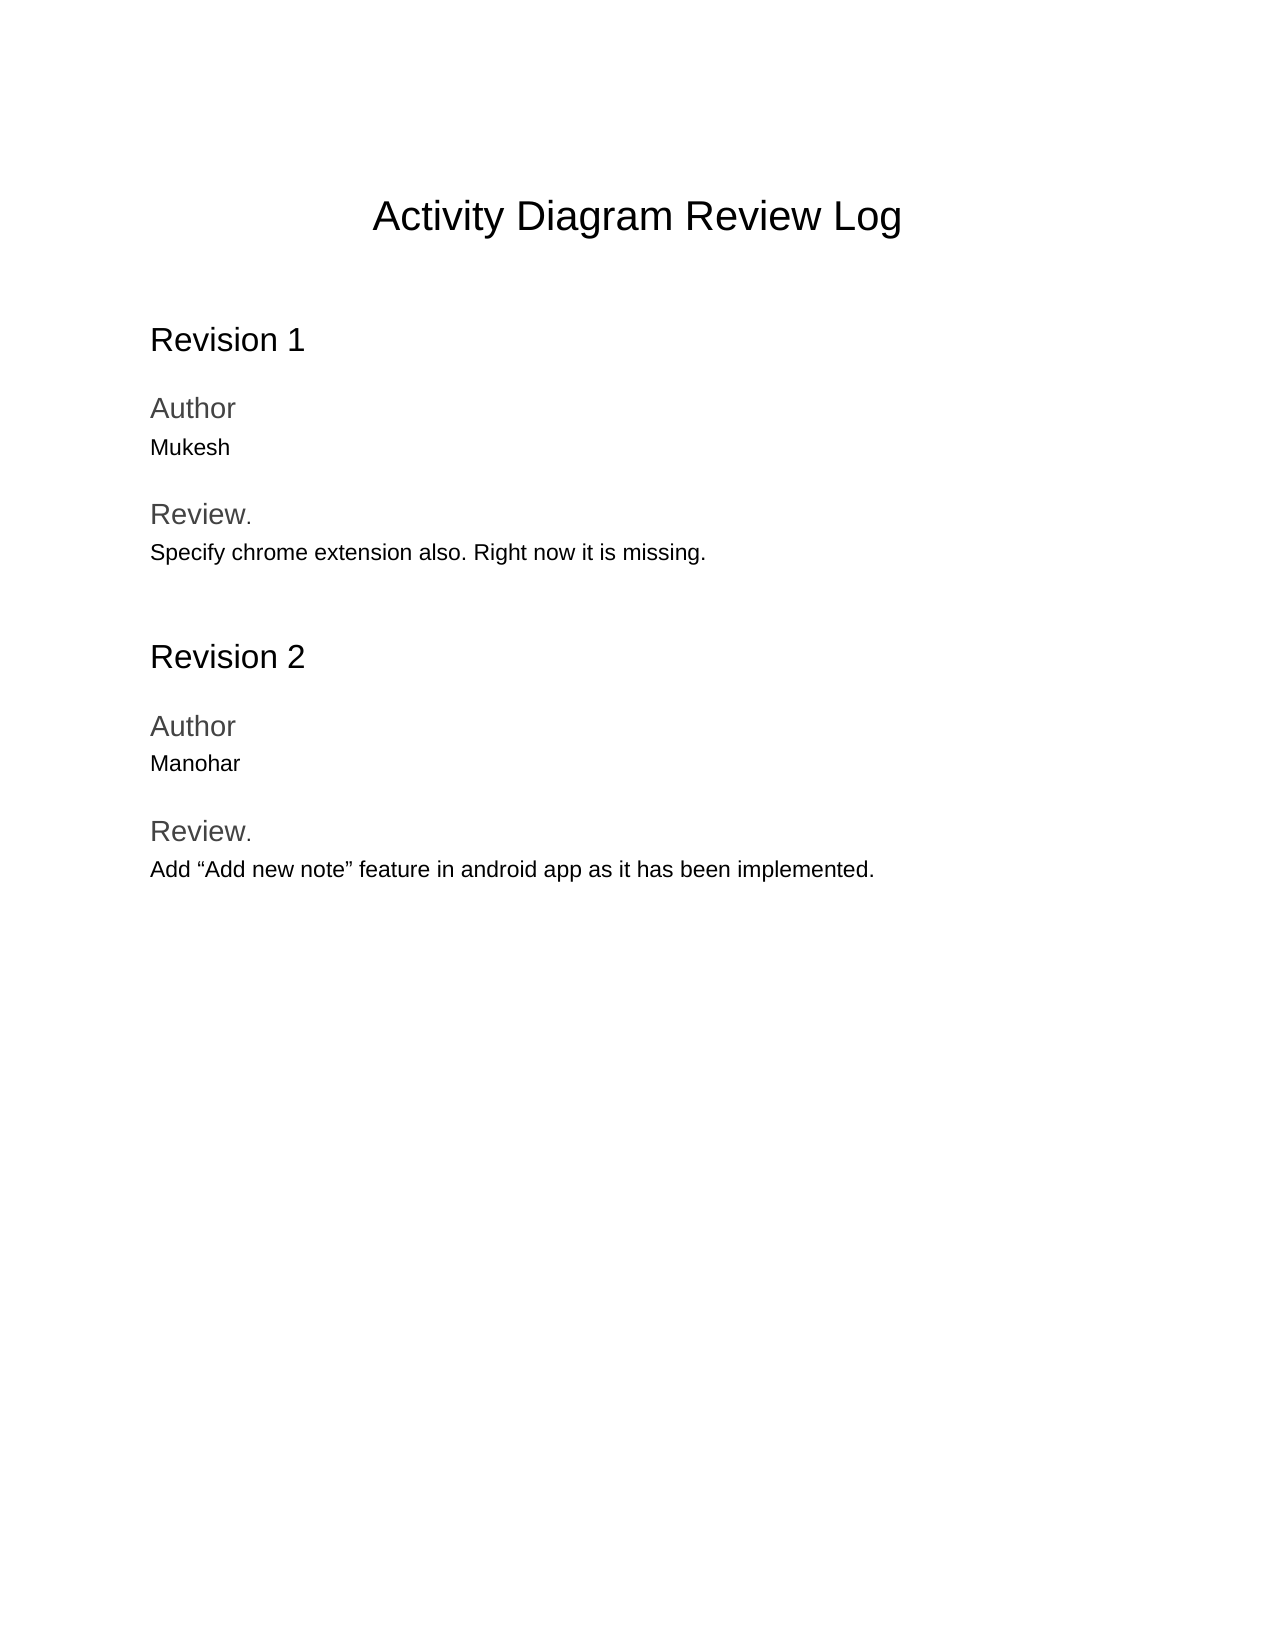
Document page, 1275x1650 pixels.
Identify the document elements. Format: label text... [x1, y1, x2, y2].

subtitle Author [150, 708, 1125, 742]
subtitle Review. [150, 497, 1125, 531]
text Manohar [150, 750, 1125, 777]
text Add “Add new note” feature in android app as it has been implemented. [150, 856, 1125, 882]
subtitle Review. [150, 814, 1125, 847]
subtitle Revision 1 [150, 320, 1125, 358]
subtitle Author [150, 392, 1125, 425]
subtitle Activity Diagram Review Log [150, 192, 1125, 239]
text Mukesh [150, 433, 1125, 460]
subtitle Revision 2 [150, 637, 1125, 675]
text Specify chrome extension also. Right now it is missing. [150, 539, 1125, 565]
